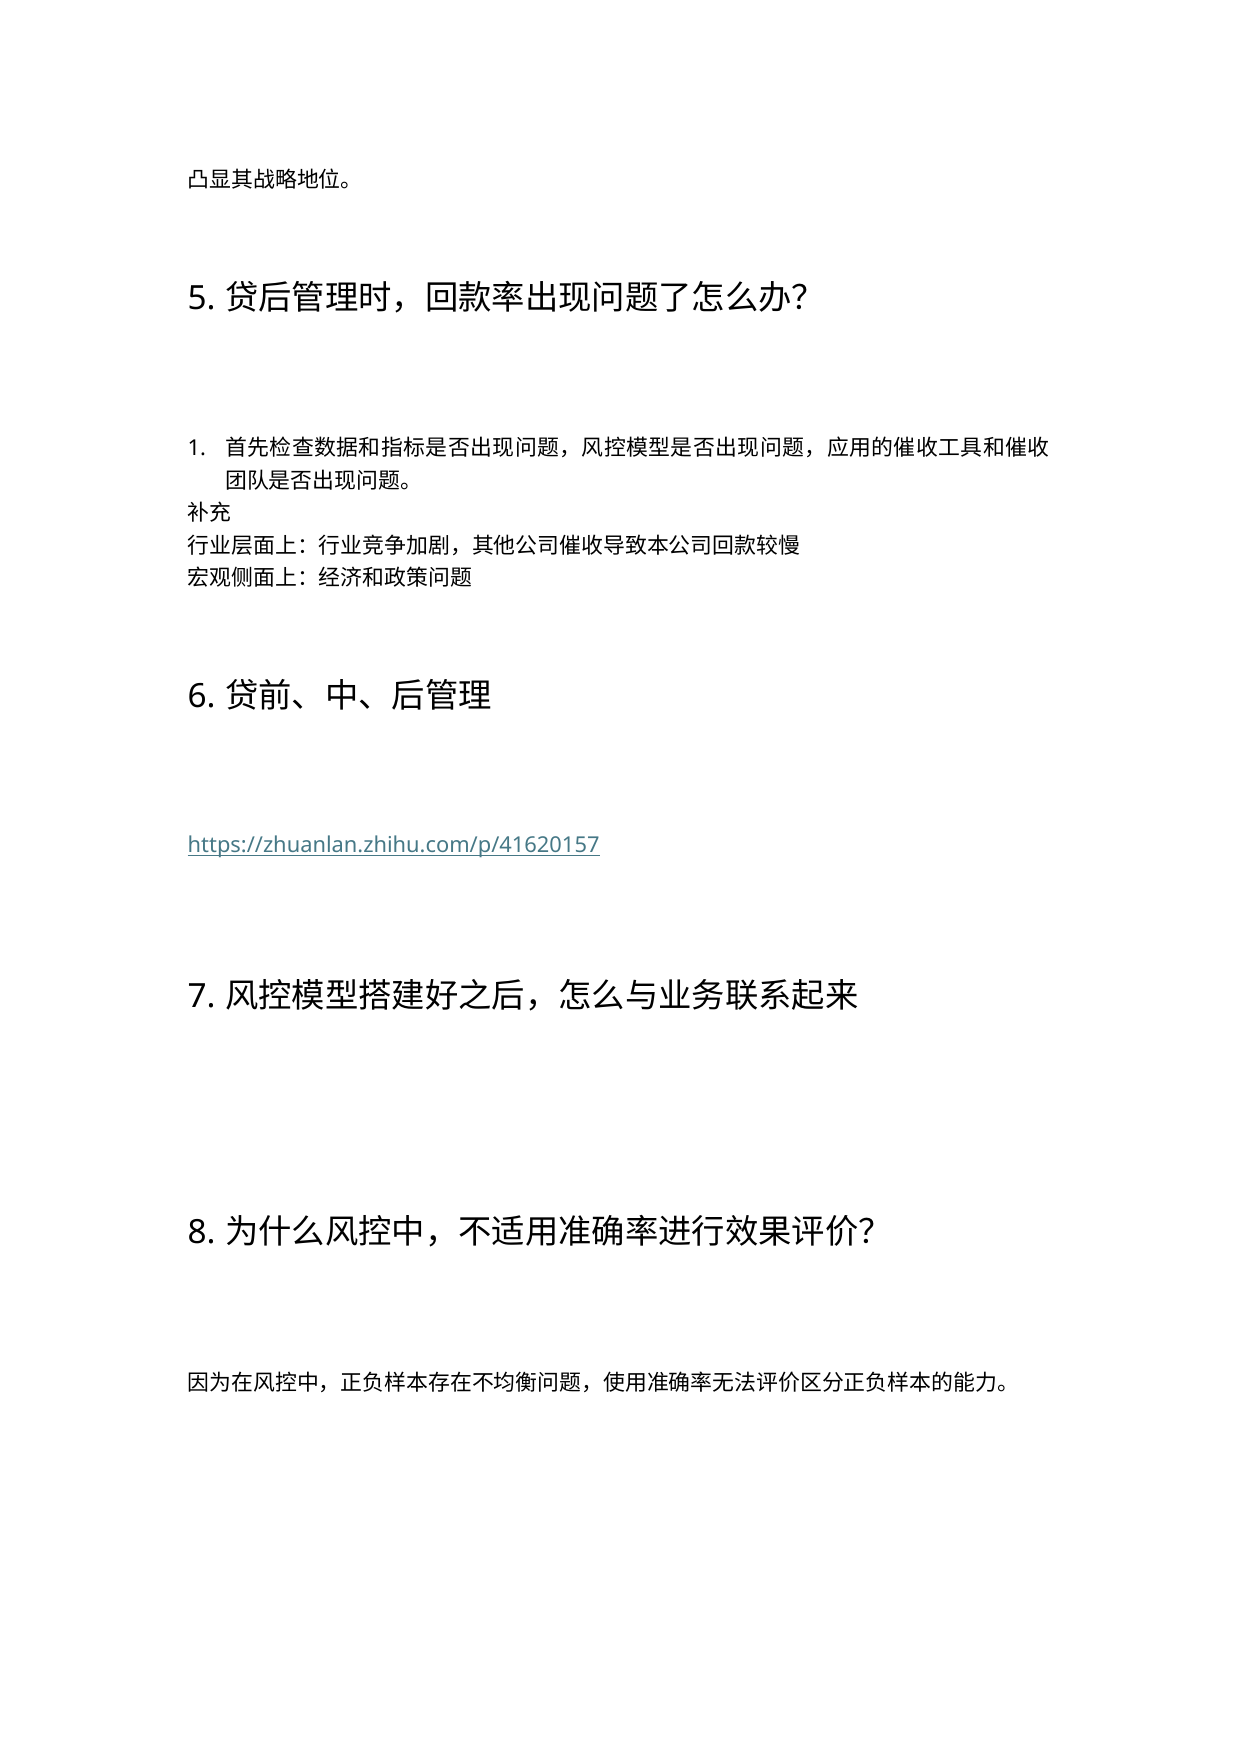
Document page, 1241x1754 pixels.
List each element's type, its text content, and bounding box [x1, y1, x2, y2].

text 风控模型搭建好之后，怎么与业务联系起来 [187, 961, 1053, 1026]
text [187, 162, 1053, 194]
text 贷后管理时，回款率出现问题了怎么办？ [187, 262, 1053, 327]
text https://zhuanlan.zhihu.com/p/41620157 [187, 828, 1053, 861]
text 因为在风控中，正负样本存在不均衡问题，使用准确率无法评价区分正负样本的能力。 [187, 1364, 1053, 1397]
text 宏观侧面上：经济和政策问题 [187, 560, 1053, 592]
list 首先检查数据和指标是否出现问题，风控模型是否出现问题，应用的催收工具和催收团队是否出现问题。 [187, 430, 1053, 495]
text 为什么风控中，不适用准确率进行效果评价？ [187, 1196, 1053, 1261]
text 补充 [187, 495, 1053, 527]
text 行业层面上：行业竞争加剧，其他公司催收导致本公司回款较慢 [187, 527, 1053, 560]
text 贷前、中、后管理 [187, 660, 1053, 725]
